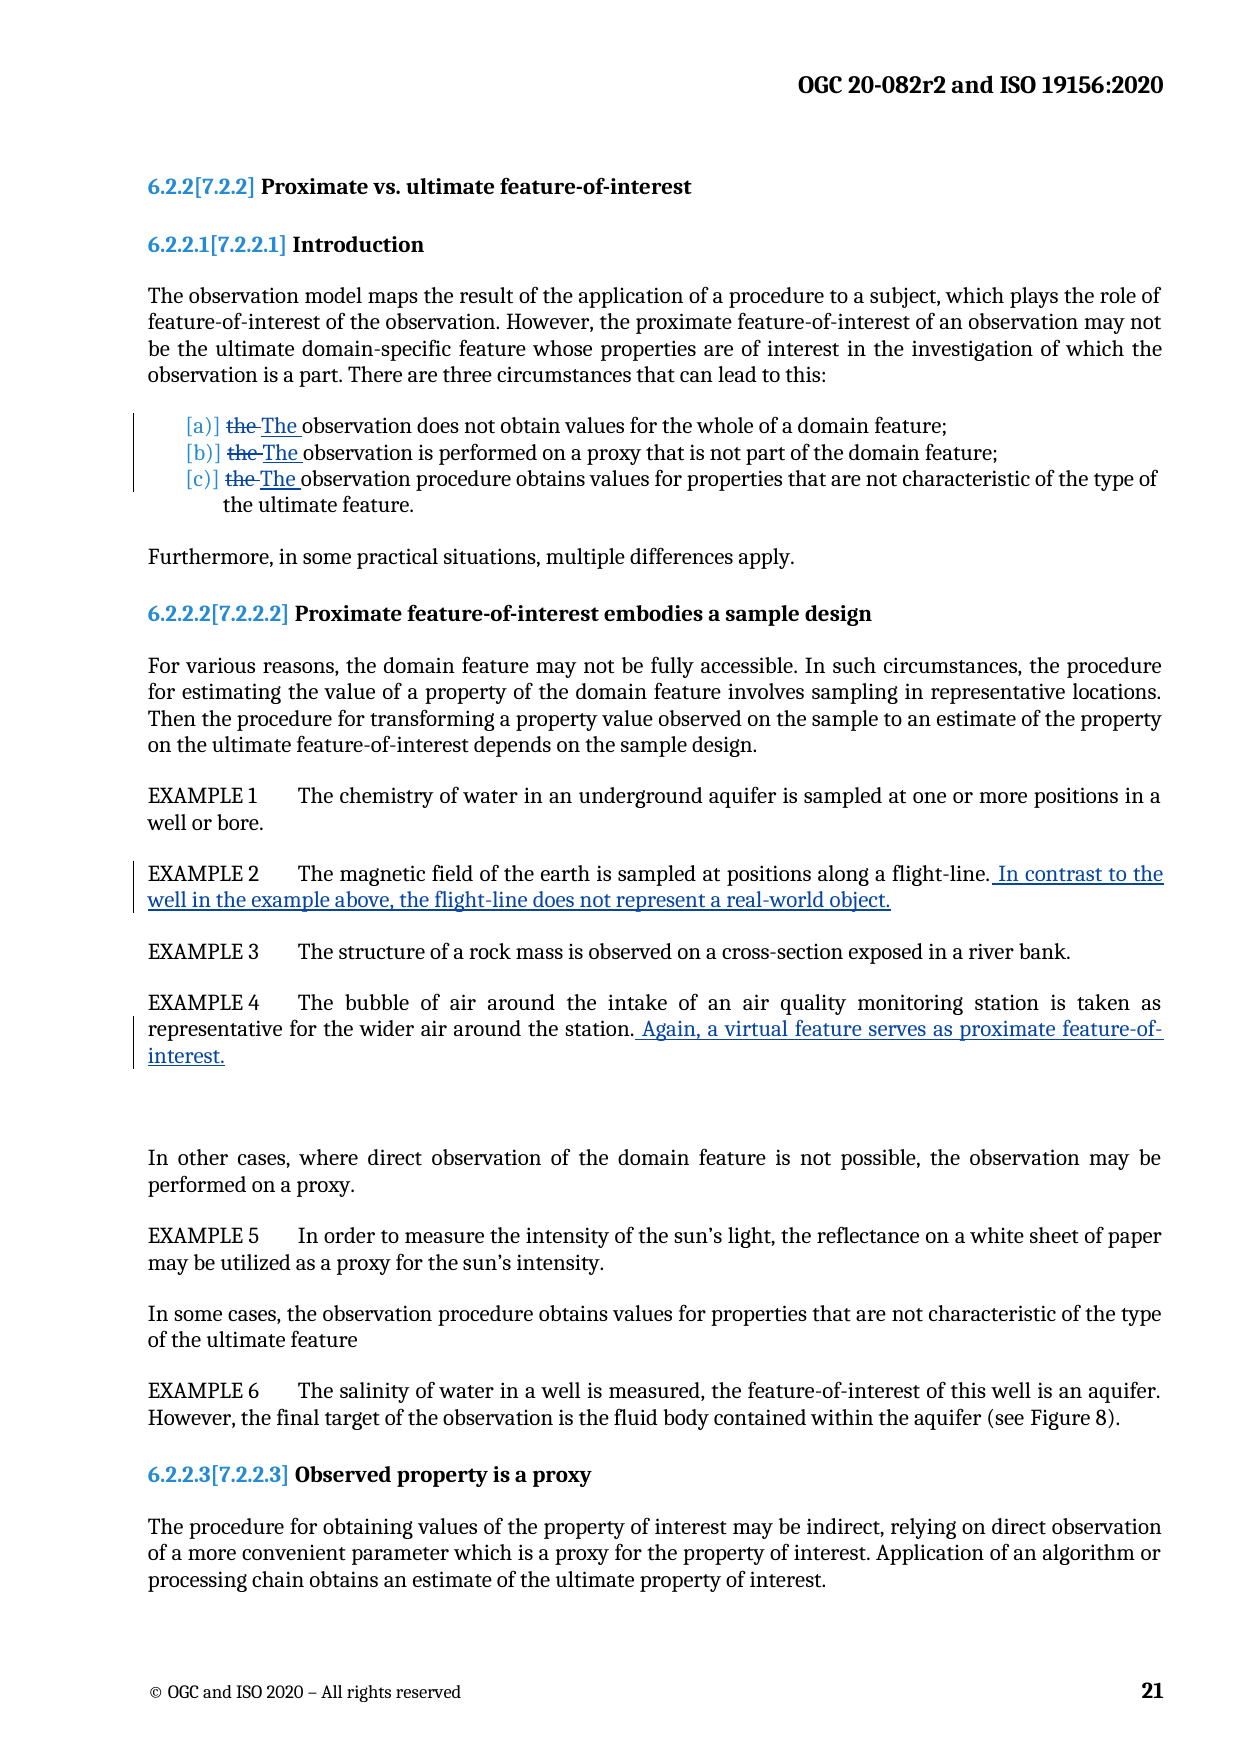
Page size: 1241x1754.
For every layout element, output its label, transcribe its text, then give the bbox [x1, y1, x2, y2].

text EXAMPLE 2 The magnetic field of the earth is sampled at positions along a flight-line. [148, 861, 1163, 913]
text The procedure for obtaining values of the property of interest may be indirect, relying on direct observation of a more convenient parameter which is a proxy for the property of interest. Application of an algorithm or processing chain obtains an estimate of the ultimate property of interest. [148, 1514, 1163, 1593]
subtitle Introduction [148, 231, 1163, 258]
subtitle Observed property is a proxy [148, 1462, 1163, 1489]
text Furthermore, in some practical situations, multiple differences apply. [148, 544, 1163, 570]
text For various reasons, the domain feature may not be fully accessible. In such circumstances, the procedure for estimating the value of a property of the domain feature involves sampling in representative locations. Then the procedure for transforming a property value observed on the sample to an estimate of the property on the ultimate feature-of-interest depends on the sample design. [148, 653, 1163, 758]
text The observation model maps the result of the application of a procedure to a subject, which plays the role of feature-of-interest of the observation. However, the proximate feature-of-interest of an observation may not be the ultimate domain-specific feature whose properties are of interest in the investigation of which the observation is a part. There are three circumstances that can lead to this: [148, 283, 1163, 388]
text EXAMPLE 1 The chemistry of water in an underground aquifer is sampled at one or more positions in a well or bore. [148, 783, 1163, 836]
subtitle Proximate feature-of-interest embodies a sample design [148, 601, 1163, 628]
text EXAMPLE 4 The bubble of air around the intake of an air quality monitoring station is taken as representative for the wider air around the station. [148, 990, 1163, 1069]
text EXAMPLE 6 The salinity of water in a well is measured, the feature-of-interest of this well is an aquifer. However, the final target of the observation is the fluid body contained within the aquifer (see ). [148, 1378, 1163, 1431]
subtitle Proximate vs. ultimate feature-of-interest [148, 174, 1163, 200]
list observation procedure obtains values for properties that are not characteristic of the type of the ultimate feature. [185, 466, 1163, 519]
text In other cases, where direct observation of the domain feature is not possible, the observation may be performed on a proxy. [148, 1145, 1163, 1198]
text In some cases, the observation procedure obtains values for properties that are not characteristic of the type of the ultimate feature [148, 1301, 1163, 1353]
list observation is performed on a proxy that is not part of the domain feature; [185, 439, 1163, 466]
text EXAMPLE 3 The structure of a rock mass is observed on a cross-section exposed in a river bank. [148, 938, 1163, 965]
list observation does not obtain values for the whole of a domain feature; [185, 413, 1163, 439]
text EXAMPLE 5 In order to measure the intensity of the sun’s light, the reflectance on a white sheet of paper may be utilized as a proxy for the sun’s intensity. [148, 1223, 1163, 1276]
